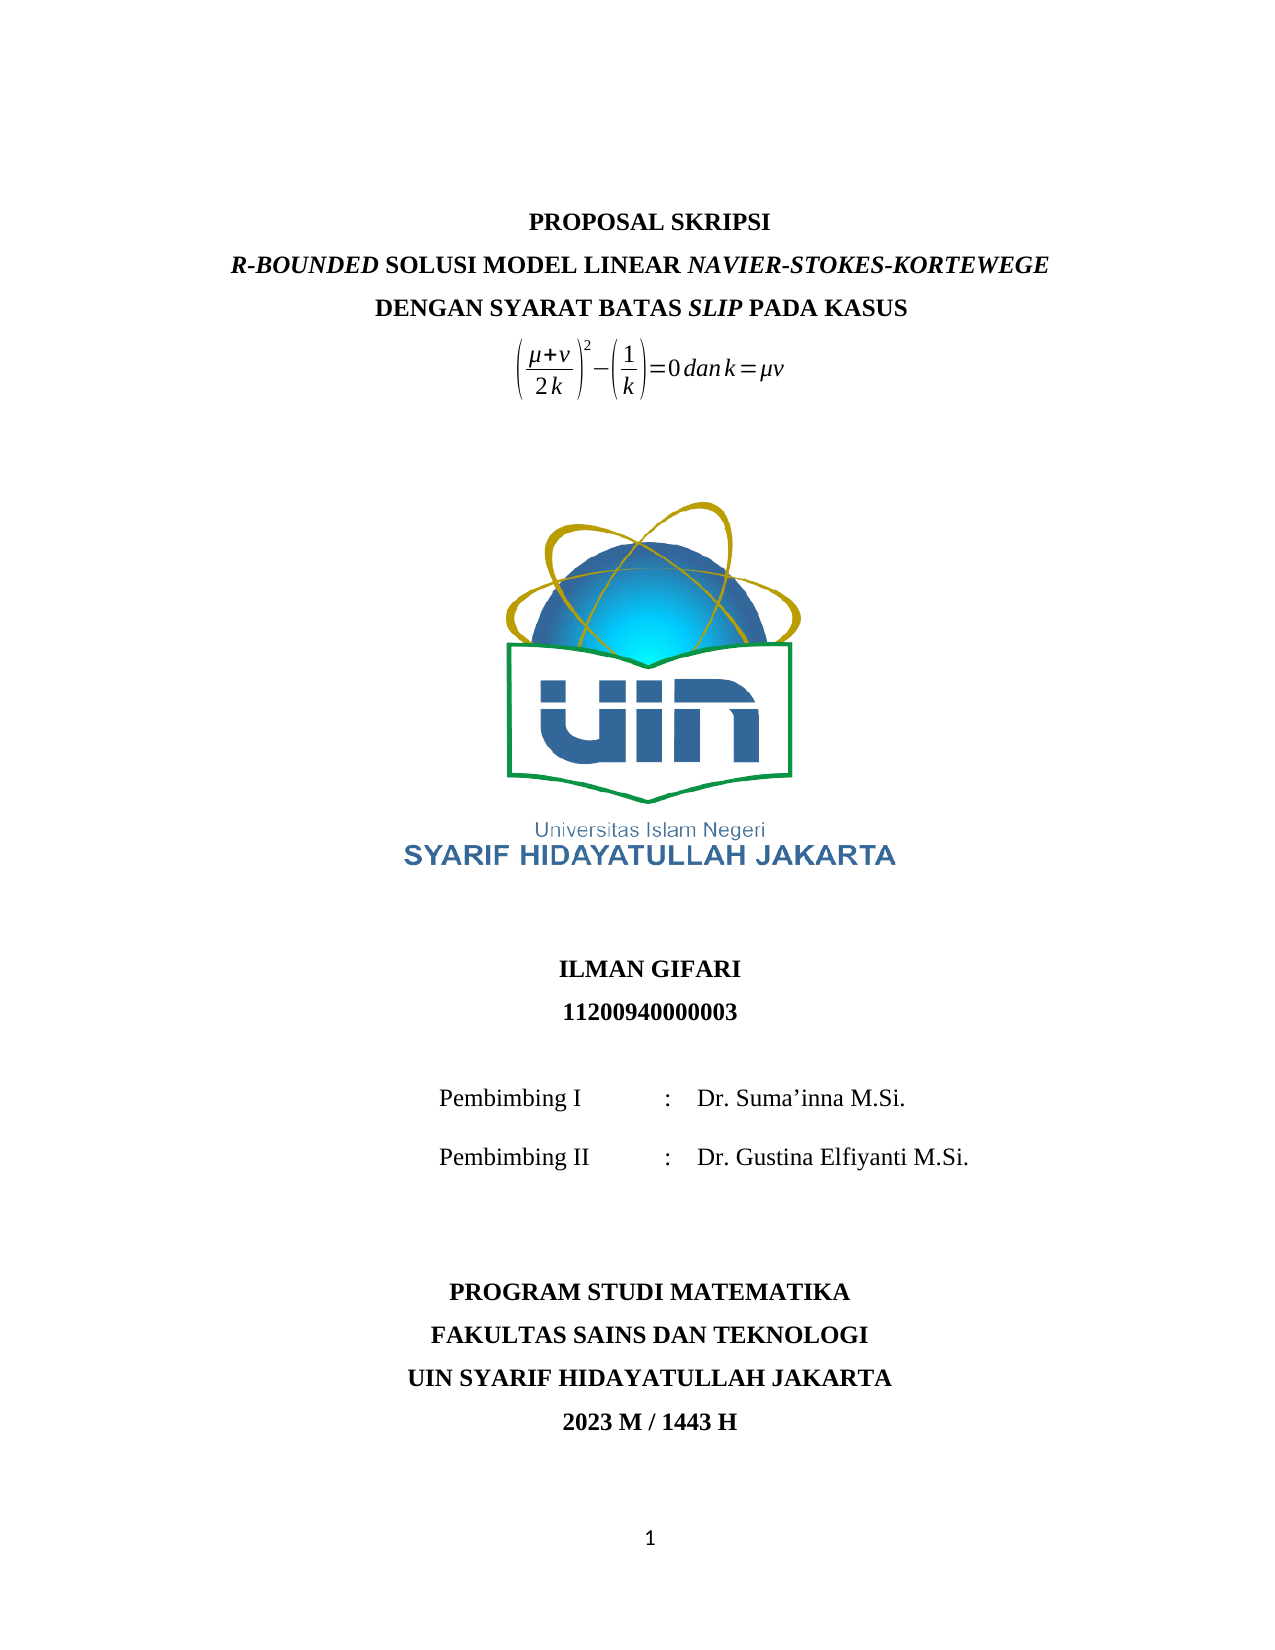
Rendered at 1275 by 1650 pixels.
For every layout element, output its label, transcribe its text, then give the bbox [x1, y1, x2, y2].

text ILMAN GIFARI [192, 954, 1107, 982]
table_cell Pembimbing II [428, 1142, 649, 1231]
text 11200940000003 [192, 997, 1107, 1026]
picture [403, 466, 896, 894]
text FAKULTAS SAINS DAN TEKNOLOGI [192, 1320, 1107, 1349]
table_cell Dr. Gustina Elfiyanti M.Si. [686, 1142, 986, 1231]
text R-BOUNDED SOLUSI MODEL LINEAR NAVIER-STOKES-KORTEWEGE [175, 250, 1107, 279]
text PROPOSAL SKRIPSI [192, 207, 1107, 236]
table_header : [650, 1083, 686, 1142]
text UIN SYARIF HIDAYATULLAH JAKARTA [192, 1363, 1107, 1392]
table_cell : [650, 1142, 686, 1231]
text DENGAN SYARAT BATAS SLIP PADA KASUS [175, 293, 1107, 322]
text PROGRAM STUDI MATEMATIKA [192, 1277, 1107, 1306]
table_header Pembimbing I [428, 1083, 649, 1142]
text 2023 M / 1443 H [192, 1407, 1107, 1435]
table_header Dr. Suma’inna M.Si. [686, 1083, 986, 1142]
